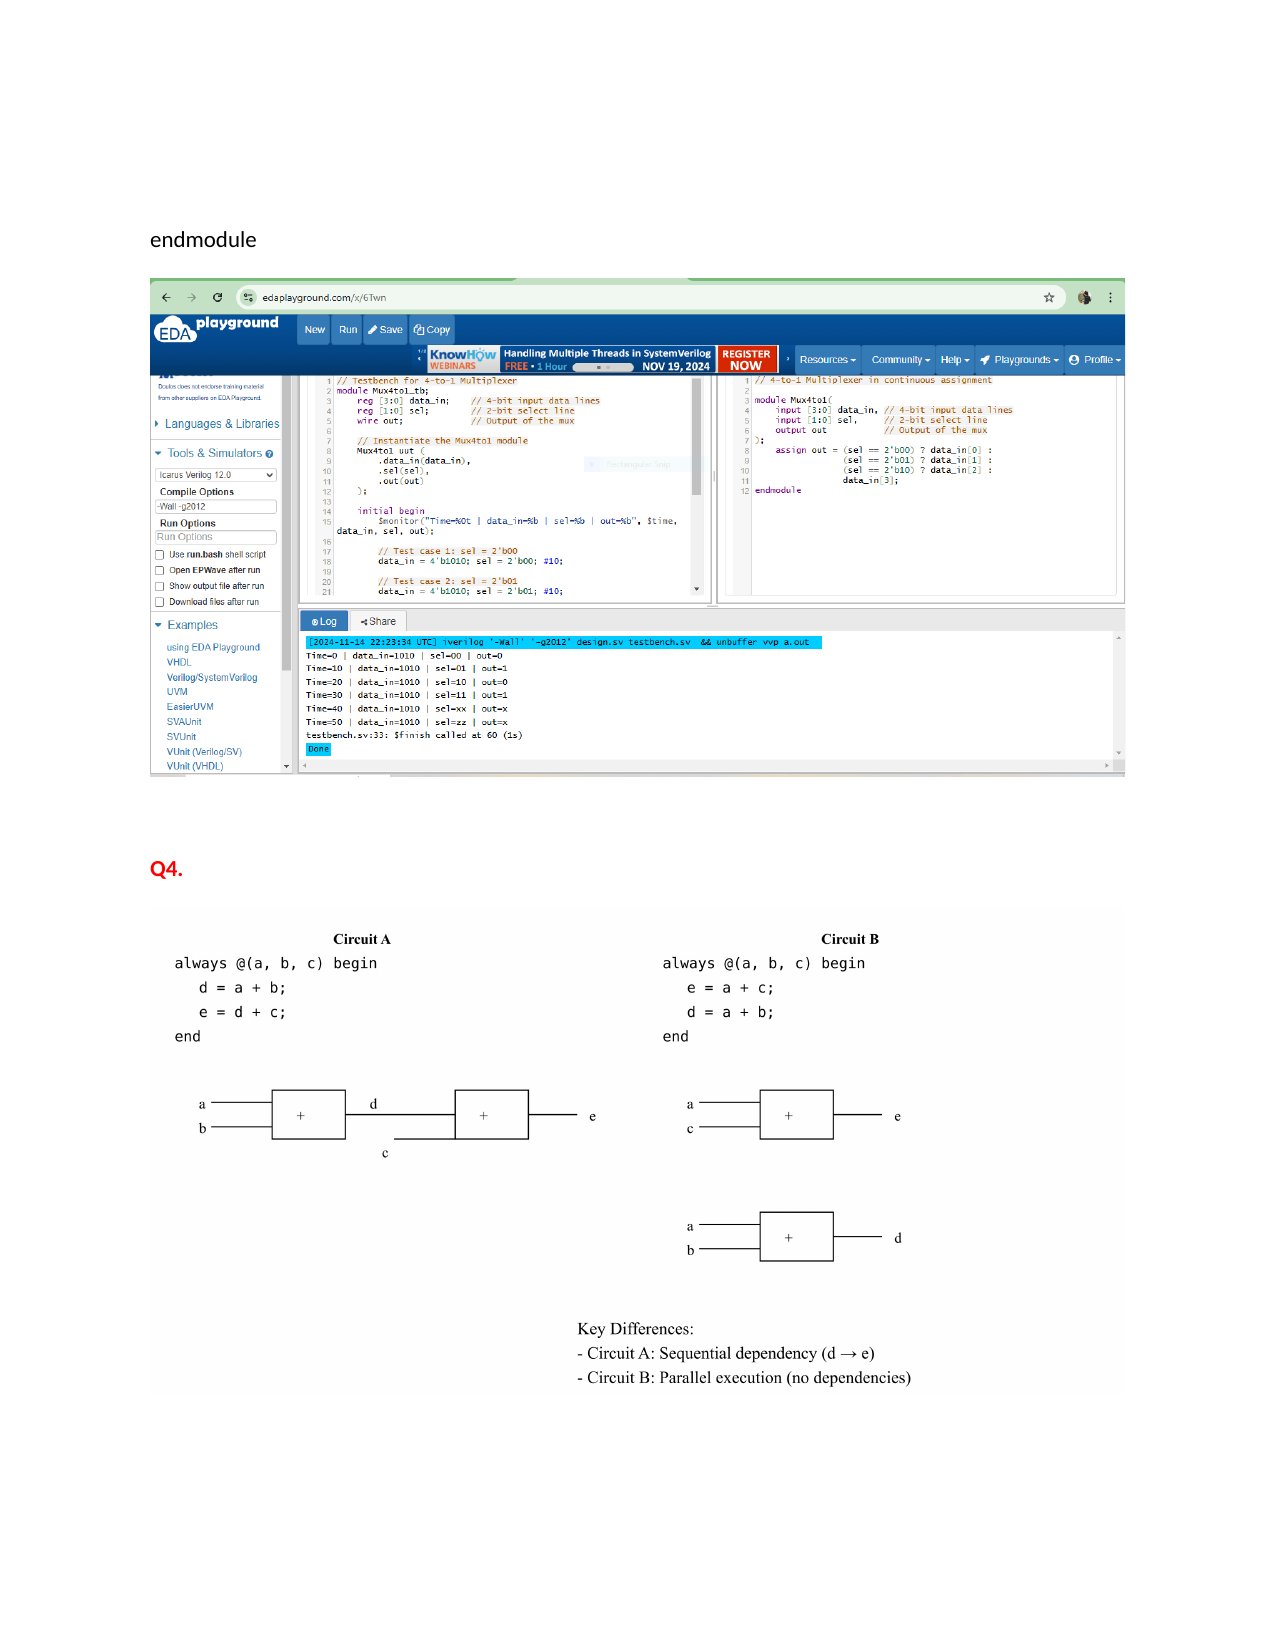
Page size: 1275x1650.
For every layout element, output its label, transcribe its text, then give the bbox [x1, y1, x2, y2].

picture [150, 278, 1125, 777]
picture [150, 907, 1125, 1395]
text Q4. [150, 854, 1125, 882]
text endmodule [150, 225, 1125, 253]
